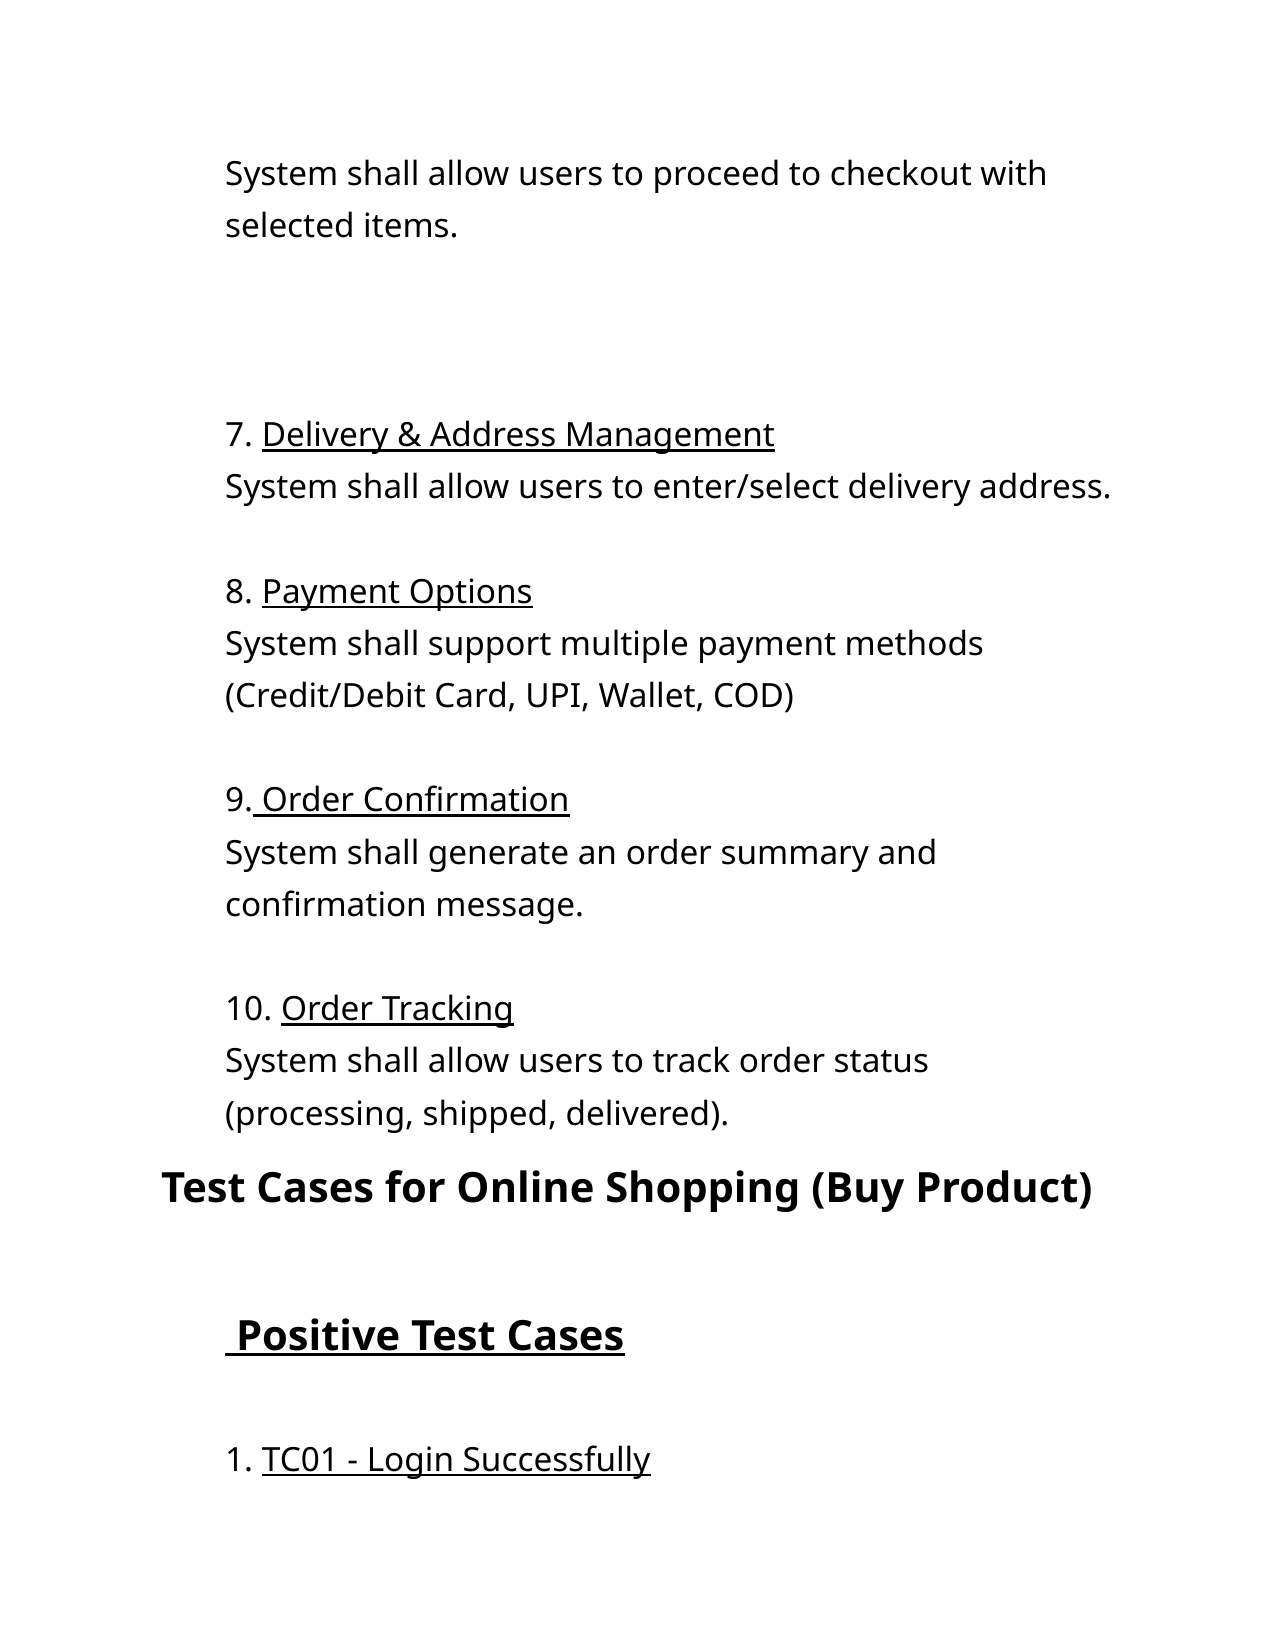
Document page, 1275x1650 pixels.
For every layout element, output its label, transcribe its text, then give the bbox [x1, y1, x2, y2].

list System shall allow users to track order status (processing, shipped, delivered). [225, 1037, 1125, 1135]
list System shall support multiple payment methods (Credit/Debit Card, UPI, Wallet, COD) [225, 620, 1125, 717]
list Positive Test Cases [225, 1305, 1125, 1362]
list 9. Order Confirmation [225, 776, 1125, 822]
list 10. Order Tracking [225, 985, 1125, 1030]
list System shall allow users to enter/select delivery address. [225, 463, 1125, 508]
list 7. Delivery & Address Management [225, 411, 1125, 456]
list 8. Payment Options [225, 567, 1125, 613]
text Test Cases for Online Shopping (Buy Product) [150, 1158, 1125, 1215]
list System shall generate an order summary and confirmation message. [225, 828, 1125, 926]
list System shall allow users to proceed to checkout with selected items. [225, 150, 1125, 248]
list 1. TC01 - Login Successfully [225, 1436, 1125, 1481]
